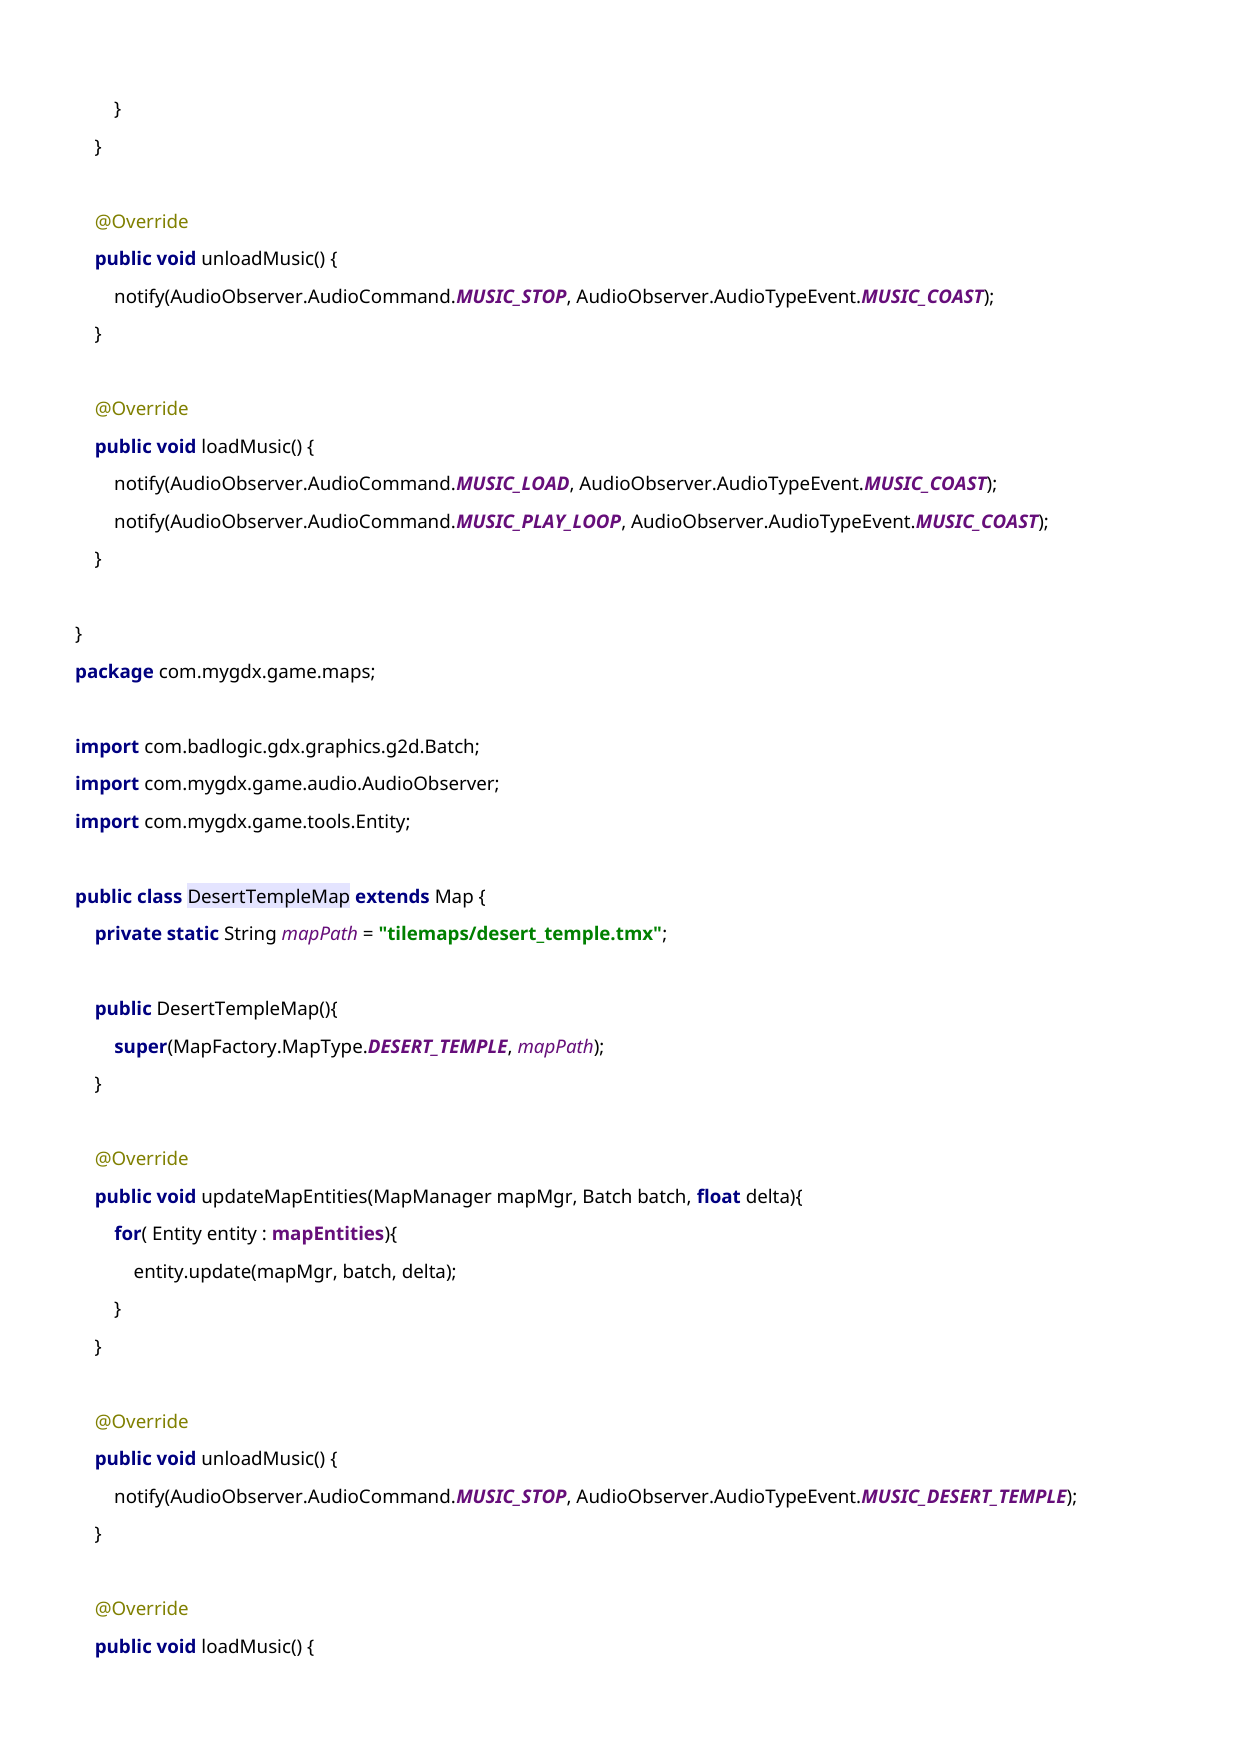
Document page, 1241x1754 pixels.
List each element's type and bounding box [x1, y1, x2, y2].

text [75, 89, 1165, 652]
text [75, 652, 1165, 1664]
